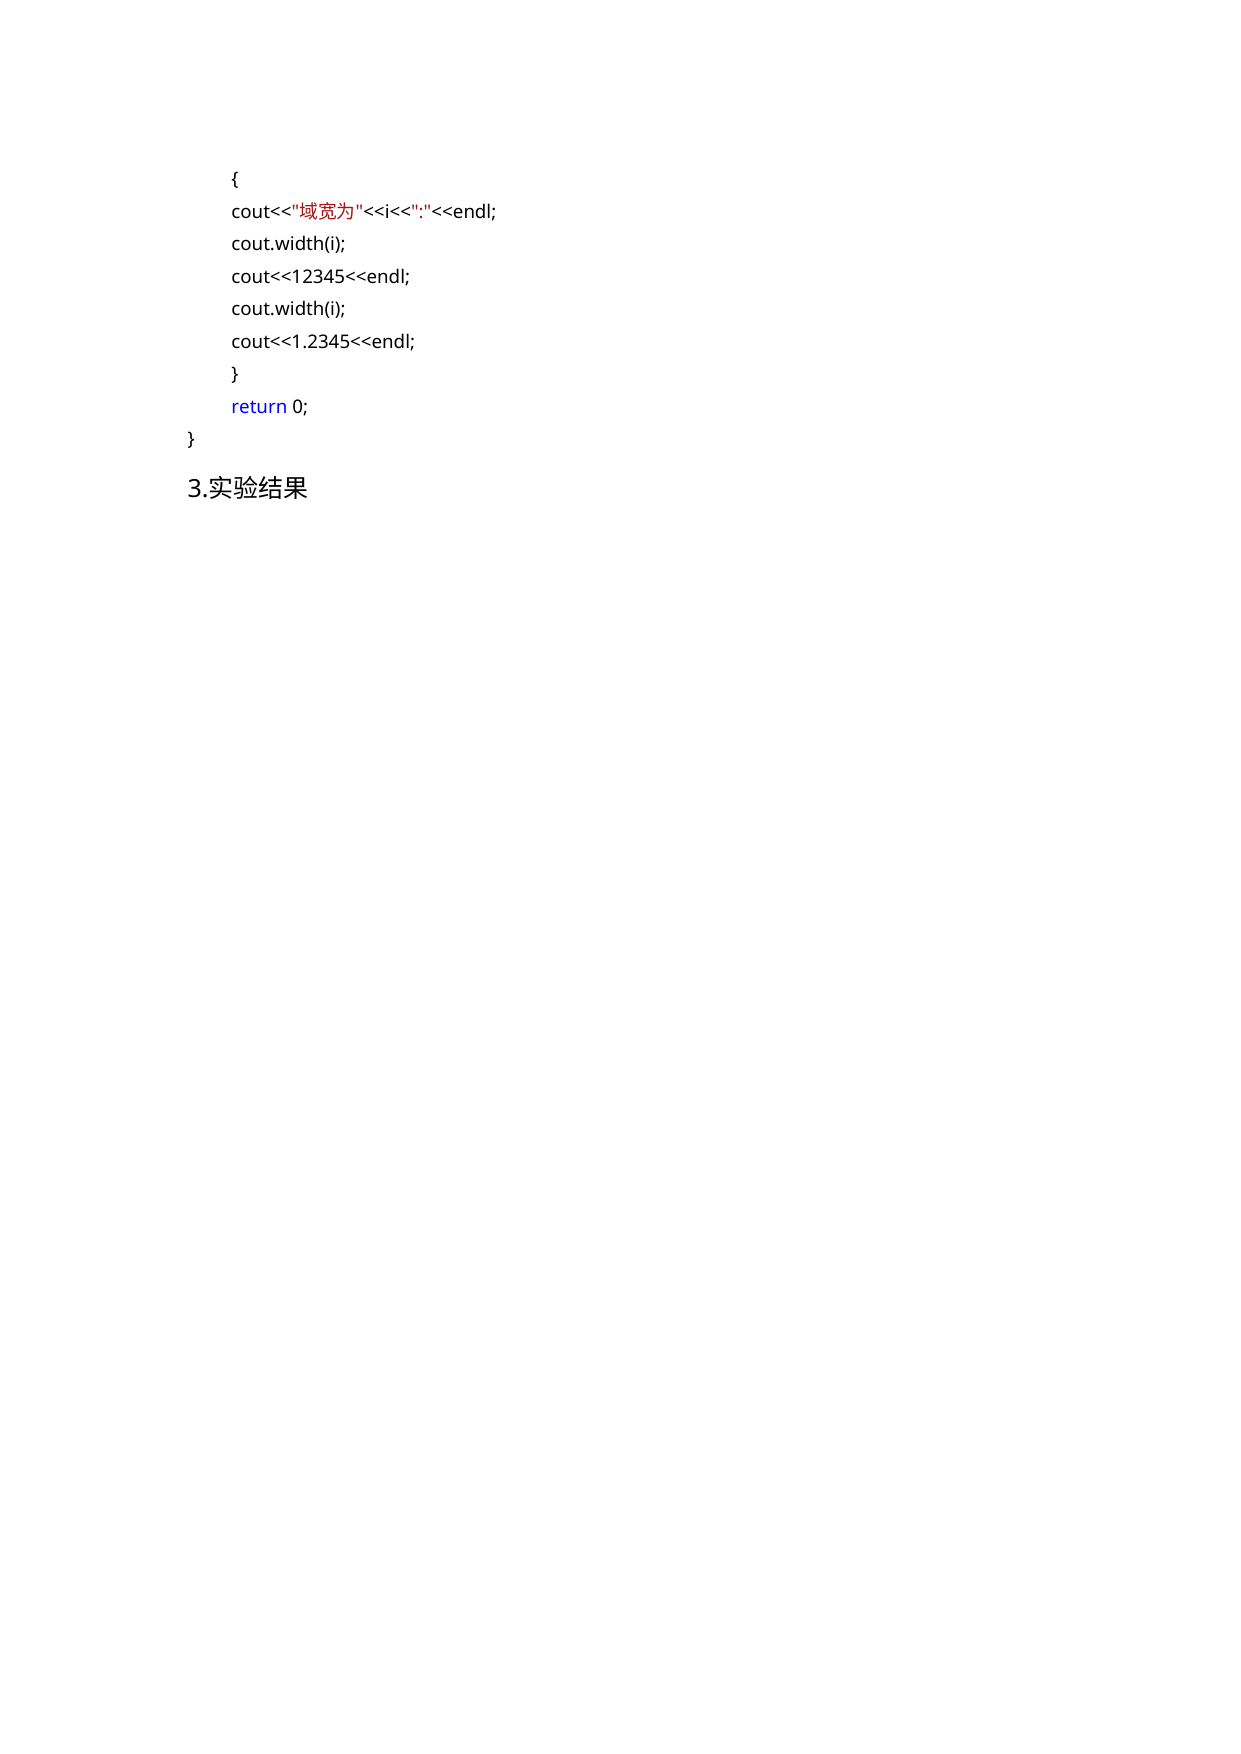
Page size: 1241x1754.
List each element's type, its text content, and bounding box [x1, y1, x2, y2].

text cout<<12345<<endl; [187, 259, 1053, 292]
text cout<<"域宽为"<<i<<":"<<endl; [187, 194, 1053, 227]
text return 0; [187, 389, 1053, 422]
text } [187, 422, 1053, 454]
text { [187, 162, 1053, 194]
text 3.实验结果 [187, 454, 1053, 519]
text cout<<1.2345<<endl; [187, 324, 1053, 357]
text cout.width(i); [187, 292, 1053, 324]
text cout.width(i); [187, 227, 1053, 259]
text } [187, 357, 1053, 389]
